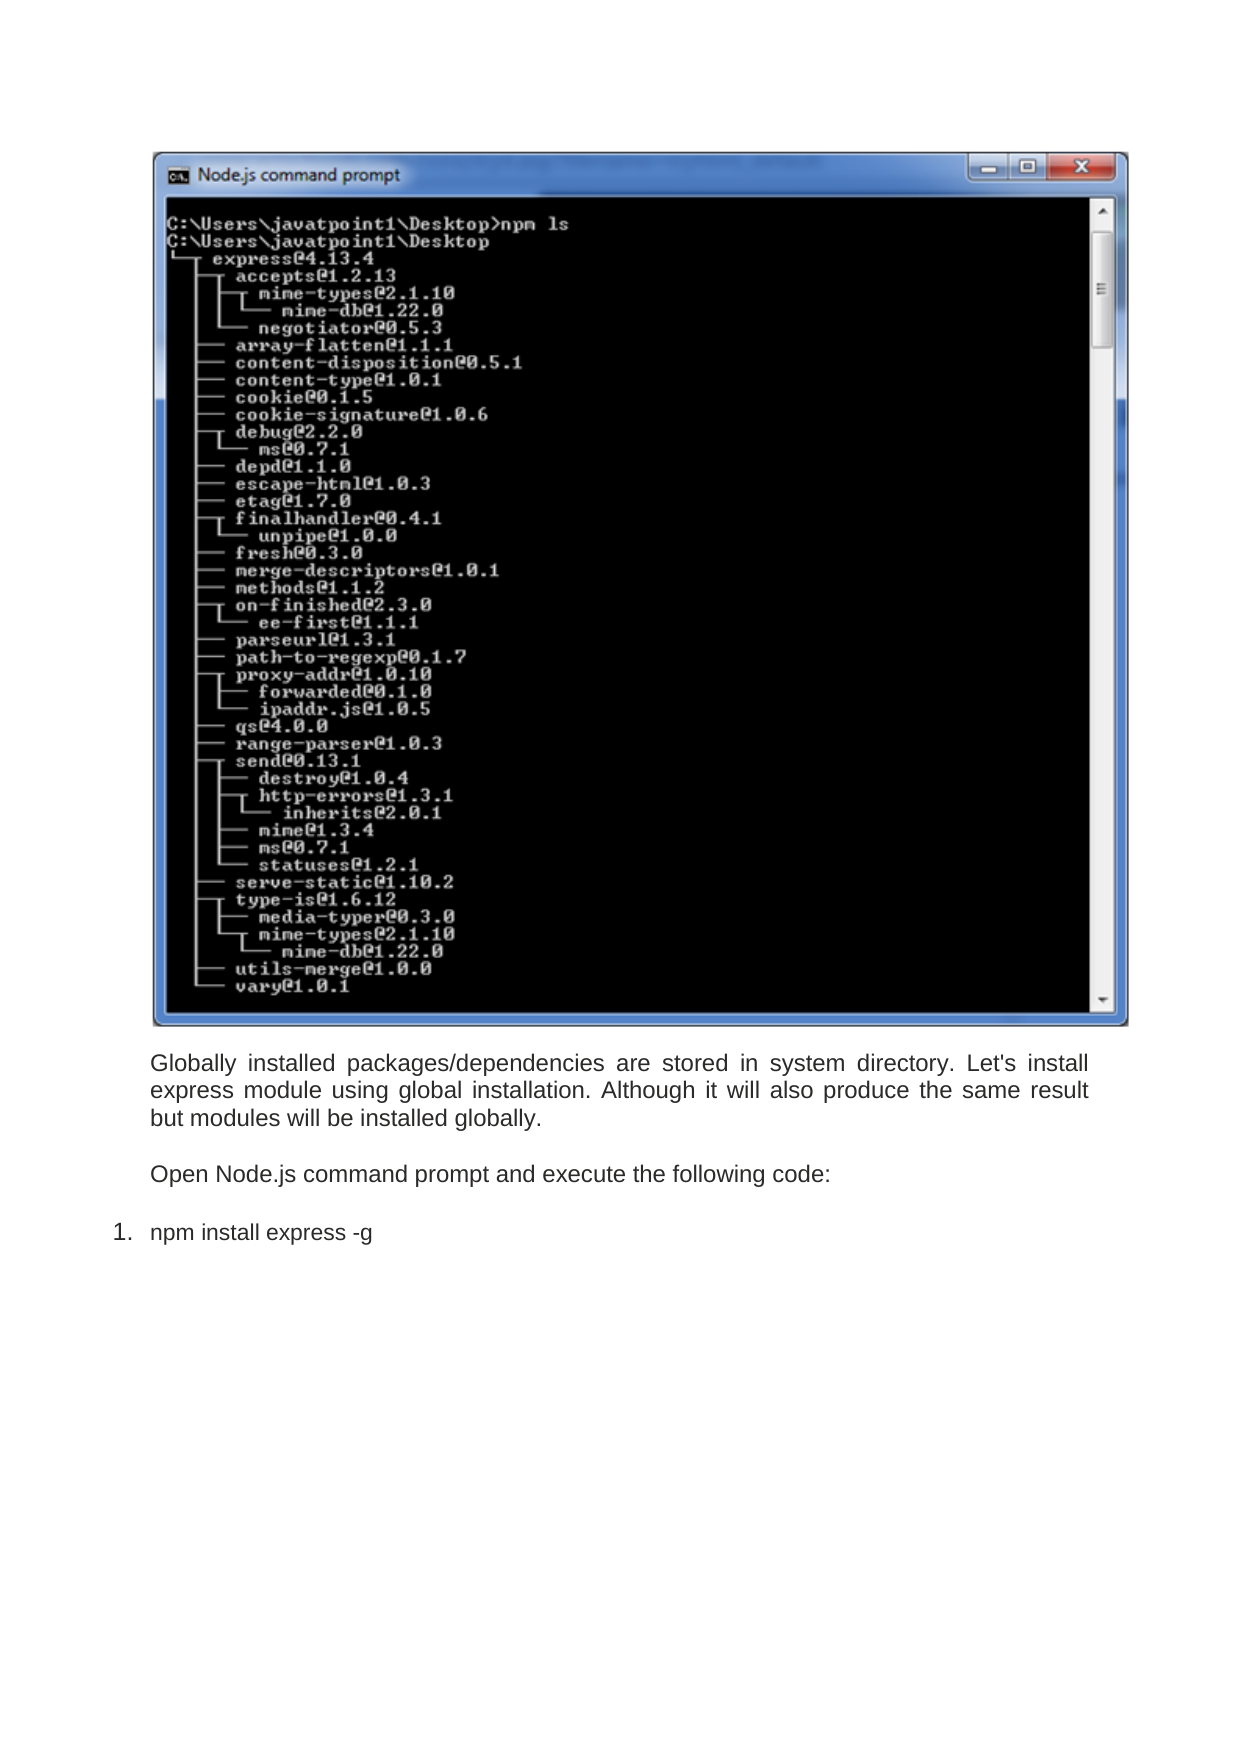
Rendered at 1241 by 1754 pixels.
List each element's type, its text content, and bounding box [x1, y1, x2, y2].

text Globally installed packages/dependencies are stored in system directory. Let's install express module using global installation. Although it will also produce the same result but modules will be installed globally. [150, 1048, 1090, 1131]
list npm install express -g [112, 1217, 1090, 1246]
text Open Node.js command prompt and execute the following code: [150, 1160, 1090, 1188]
picture [150, 150, 1132, 1030]
